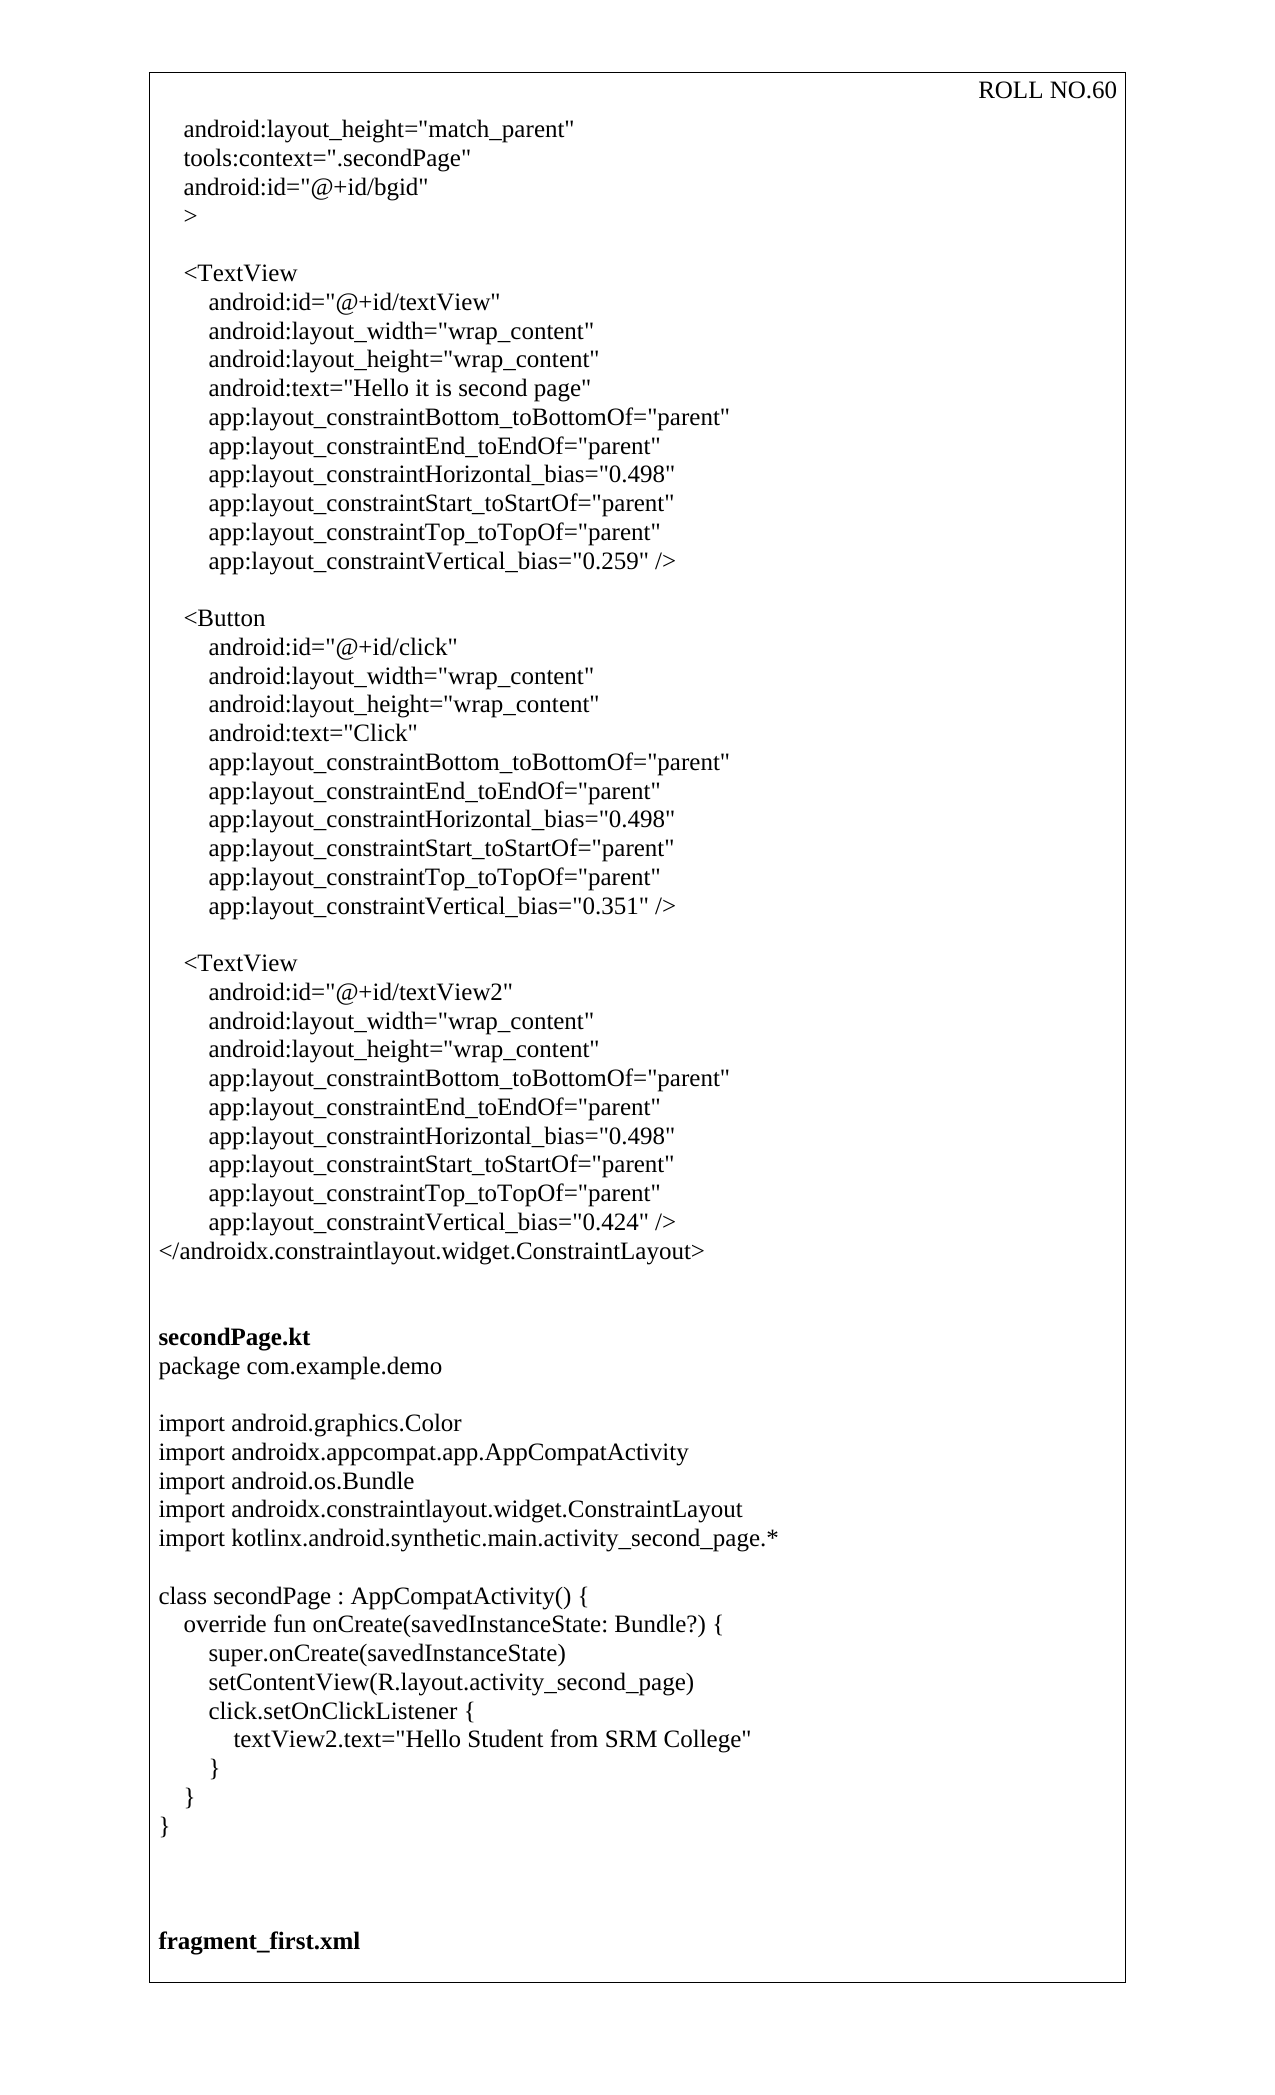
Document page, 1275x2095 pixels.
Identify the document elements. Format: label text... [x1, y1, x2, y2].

text secondPage.kt [158, 1322, 1117, 1351]
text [158, 114, 1117, 1264]
text fragment_first.xml [158, 1926, 1117, 1954]
text package com.example.demo import android.graphics.Color import androidx.appcompat.app.AppCompatActivity import android.os.Bundle import androidx.constraintlayout.widget.ConstraintLayout import kotlinx.android.synthetic.main.activity_second_page.* class secondPage : AppCompatActivity() { override fun onCreate(savedInstanceState: Bundle?) { super.onCreate(savedInstanceState) setContentView(R.layout.activity_second_page) click.setOnClickListener { textView2.text="Hello Student from SRM College" } } } [158, 1351, 1117, 1839]
